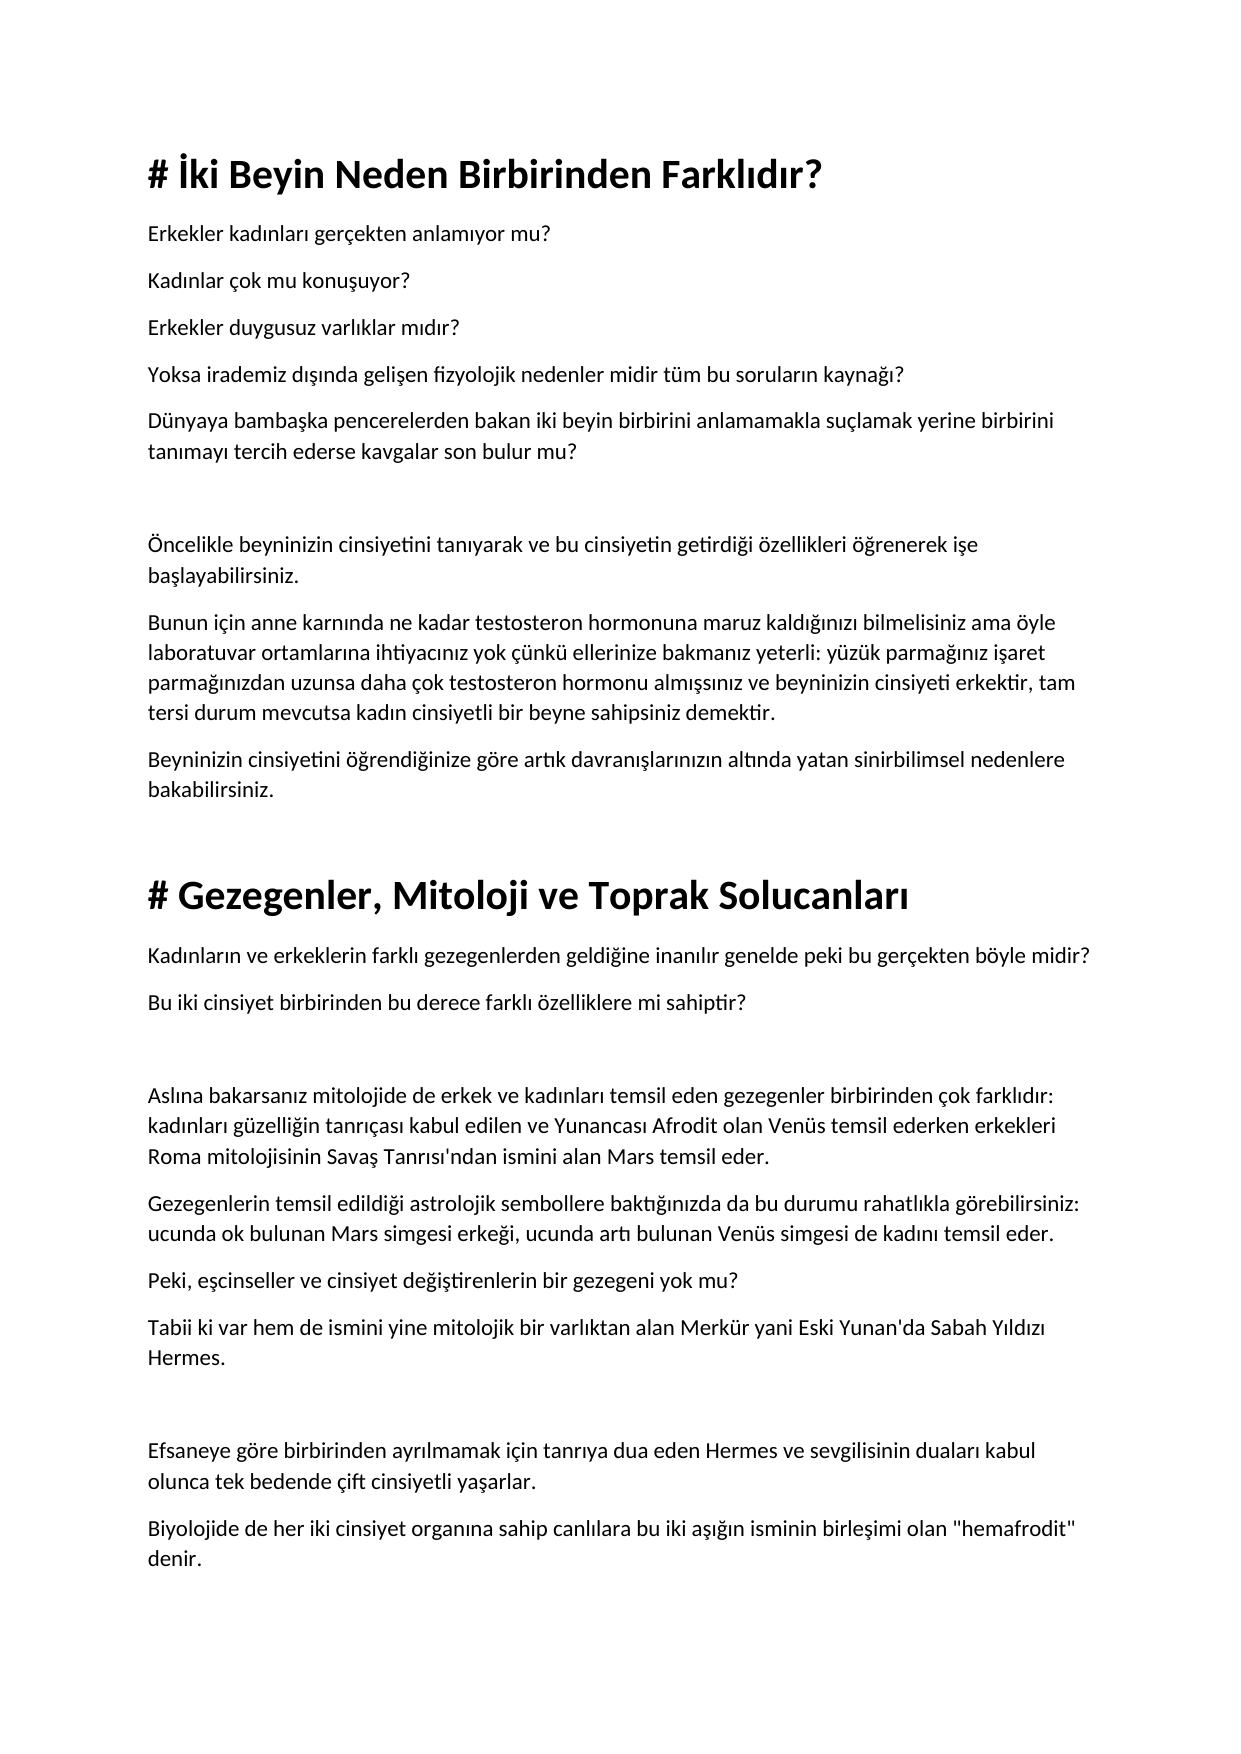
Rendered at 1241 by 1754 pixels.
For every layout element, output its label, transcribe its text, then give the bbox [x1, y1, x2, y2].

text Gezegenlerin temsil edildiği astrolojik sembollere baktığınızda da bu durumu rahatlıkla görebilirsiniz: ucunda ok bulunan Mars simgesi erkeği, ucunda artı bulunan Venüs simgesi de kadını temsil eder. [148, 1189, 1093, 1247]
text Peki, eşcinseller ve cinsiyet değiştirenlerin bir gezegeni yok mu? [148, 1266, 1093, 1294]
text Dünyaya bambaşka pencerelerden bakan iki beyin birbirini anlamamakla suçlamak yerine birbirini tanımayı tercih ederse kavgalar son bulur mu? [148, 407, 1093, 465]
text Bu iki cinsiyet birbirinden bu derece farklı özelliklere mi sahiptir? [148, 988, 1093, 1016]
text Beyninizin cinsiyetini öğrendiğinize göre artık davranışlarınızın altında yatan sinirbilimsel nedenlere bakabilirsiniz. [148, 745, 1093, 803]
text Kadınlar çok mu konuşuyor? [148, 266, 1093, 294]
text Öncelikle beyninizin cinsiyetini tanıyarak ve bu cinsiyetin getirdiği özellikleri öğrenerek işe başlayabilirsiniz. [148, 531, 1093, 589]
text Yoksa irademiz dışında gelişen fizyolojik nedenler midir tüm bu soruların kaynağı? [148, 360, 1093, 388]
text Efsaneye göre birbirinden ayrılmamak için tanrıya dua eden Hermes ve sevgilisinin duaları kabul olunca tek bedende çift cinsiyetli yaşarlar. [148, 1437, 1093, 1495]
text Biyolojide de her iki cinsiyet organına sahip canlılara bu iki aşığın isminin birleşimi olan "hemafrodit" denir. [148, 1514, 1093, 1572]
text # İki Beyin Neden Birbirinden Farklıdır? [148, 148, 1093, 198]
text # Gezegenler, Mitoloji ve Toprak Solucanları [148, 869, 1093, 920]
text Bunun için anne karnında ne kadar testosteron hormonuna maruz kaldığınızı bilmelisiniz ama öyle laboratuvar ortamlarına ihtiyacınız yok çünkü ellerinize bakmanız yeterli: yüzük parmağınız işaret parmağınızdan uzunsa daha çok testosteron hormonu almışsınız ve beyninizin cinsiyeti erkektir, tam tersi durum mevcutsa kadın cinsiyetli bir beyne sahipsiniz demektir. [148, 608, 1093, 726]
text Erkekler kadınları gerçekten anlamıyor mu? [148, 219, 1093, 247]
text Tabii ki var hem de ismini yine mitolojik bir varlıktan alan Merkür yani Eski Yunan'da Sabah Yıldızı Hermes. [148, 1313, 1093, 1371]
text Erkekler duygusuz varlıklar mıdır? [148, 313, 1093, 341]
text Aslına bakarsanız mitolojide de erkek ve kadınları temsil eden gezegenler birbirinden çok farklıdır: kadınları güzelliğin tanrıçası kabul edilen ve Yunancası Afrodit olan Venüs temsil ederken erkekleri Roma mitolojisinin Savaş Tanrısı'ndan ismini alan Mars temsil eder. [148, 1081, 1093, 1170]
text Kadınların ve erkeklerin farklı gezegenlerden geldiğine inanılır genelde peki bu gerçekten böyle midir? [148, 941, 1093, 969]
